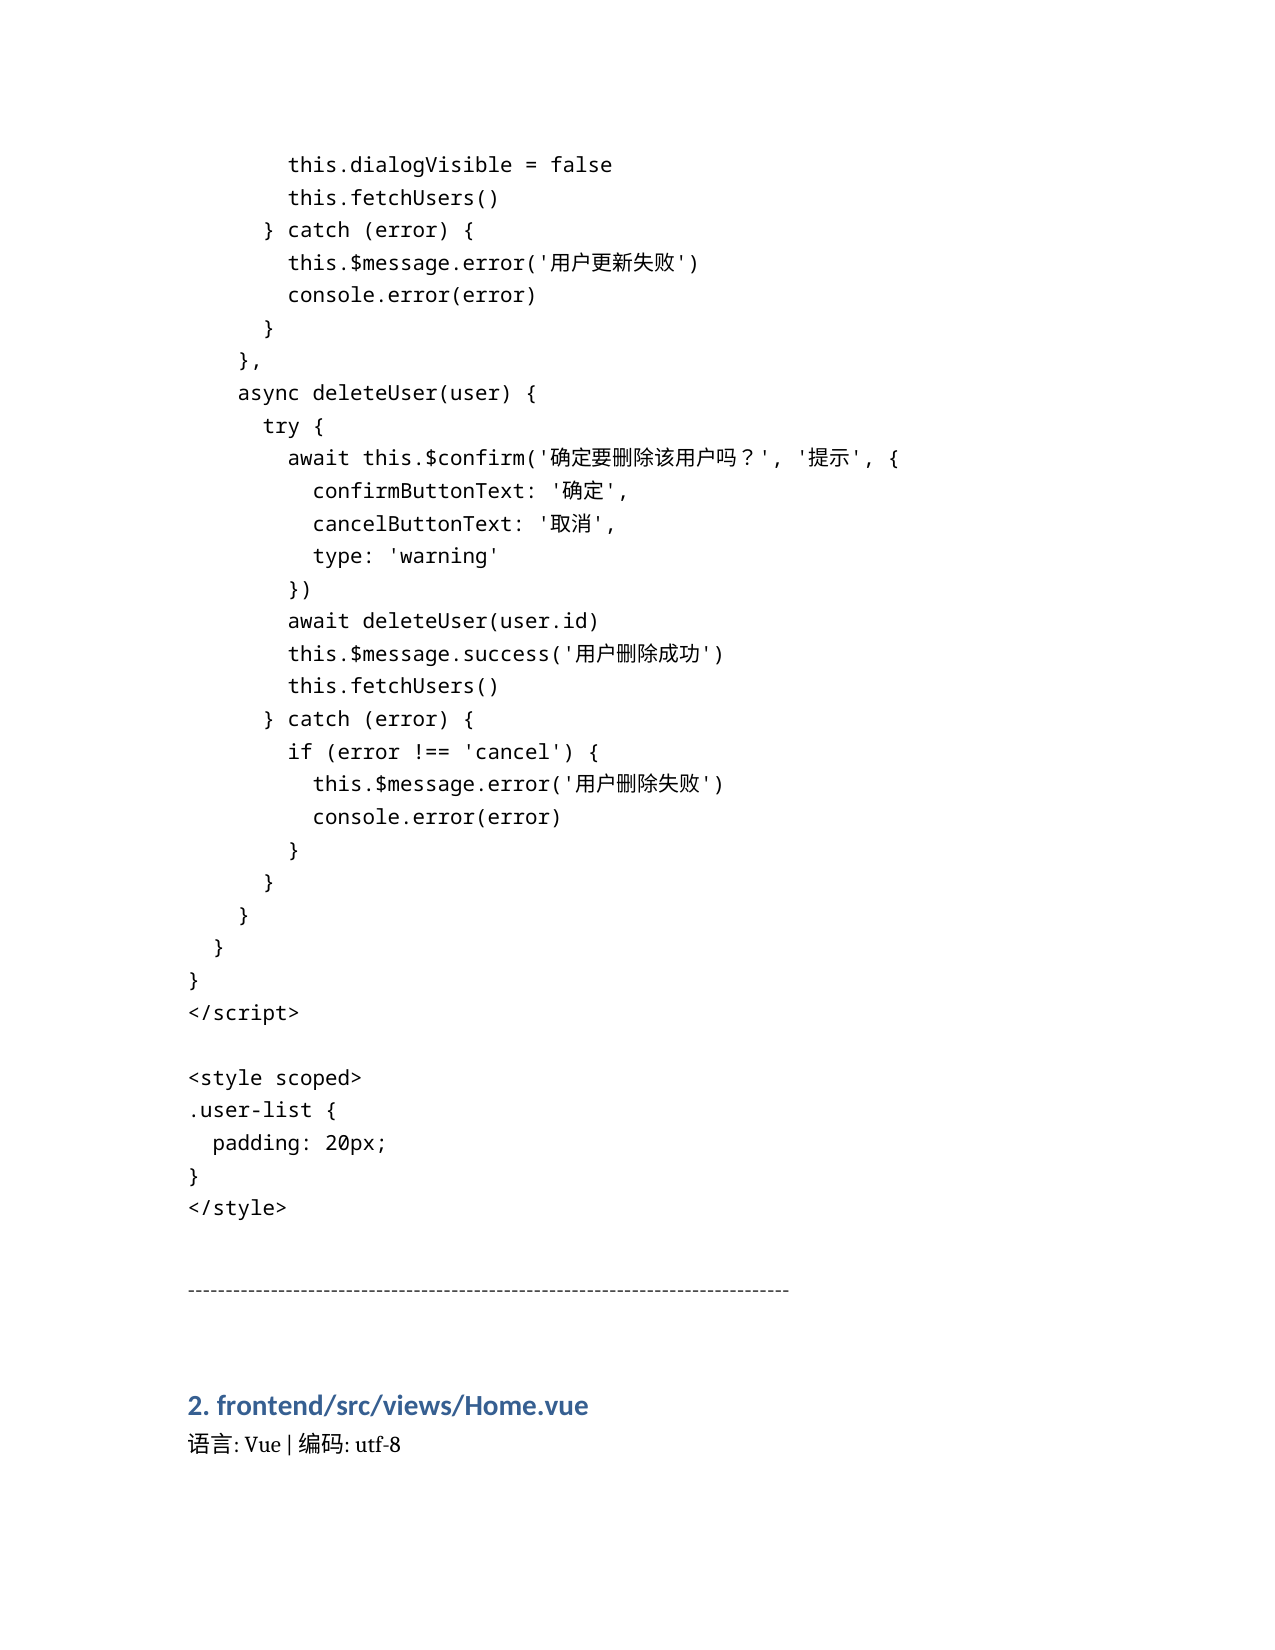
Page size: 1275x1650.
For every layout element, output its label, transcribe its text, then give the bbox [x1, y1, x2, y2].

text 语言: Vue | 编码: utf-8 [187, 1428, 1087, 1459]
text -------------------------------------------------------------------------------- [187, 1247, 1087, 1333]
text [187, 150, 1087, 1222]
subtitle 2. frontend/src/views/Home.vue [187, 1387, 1087, 1423]
